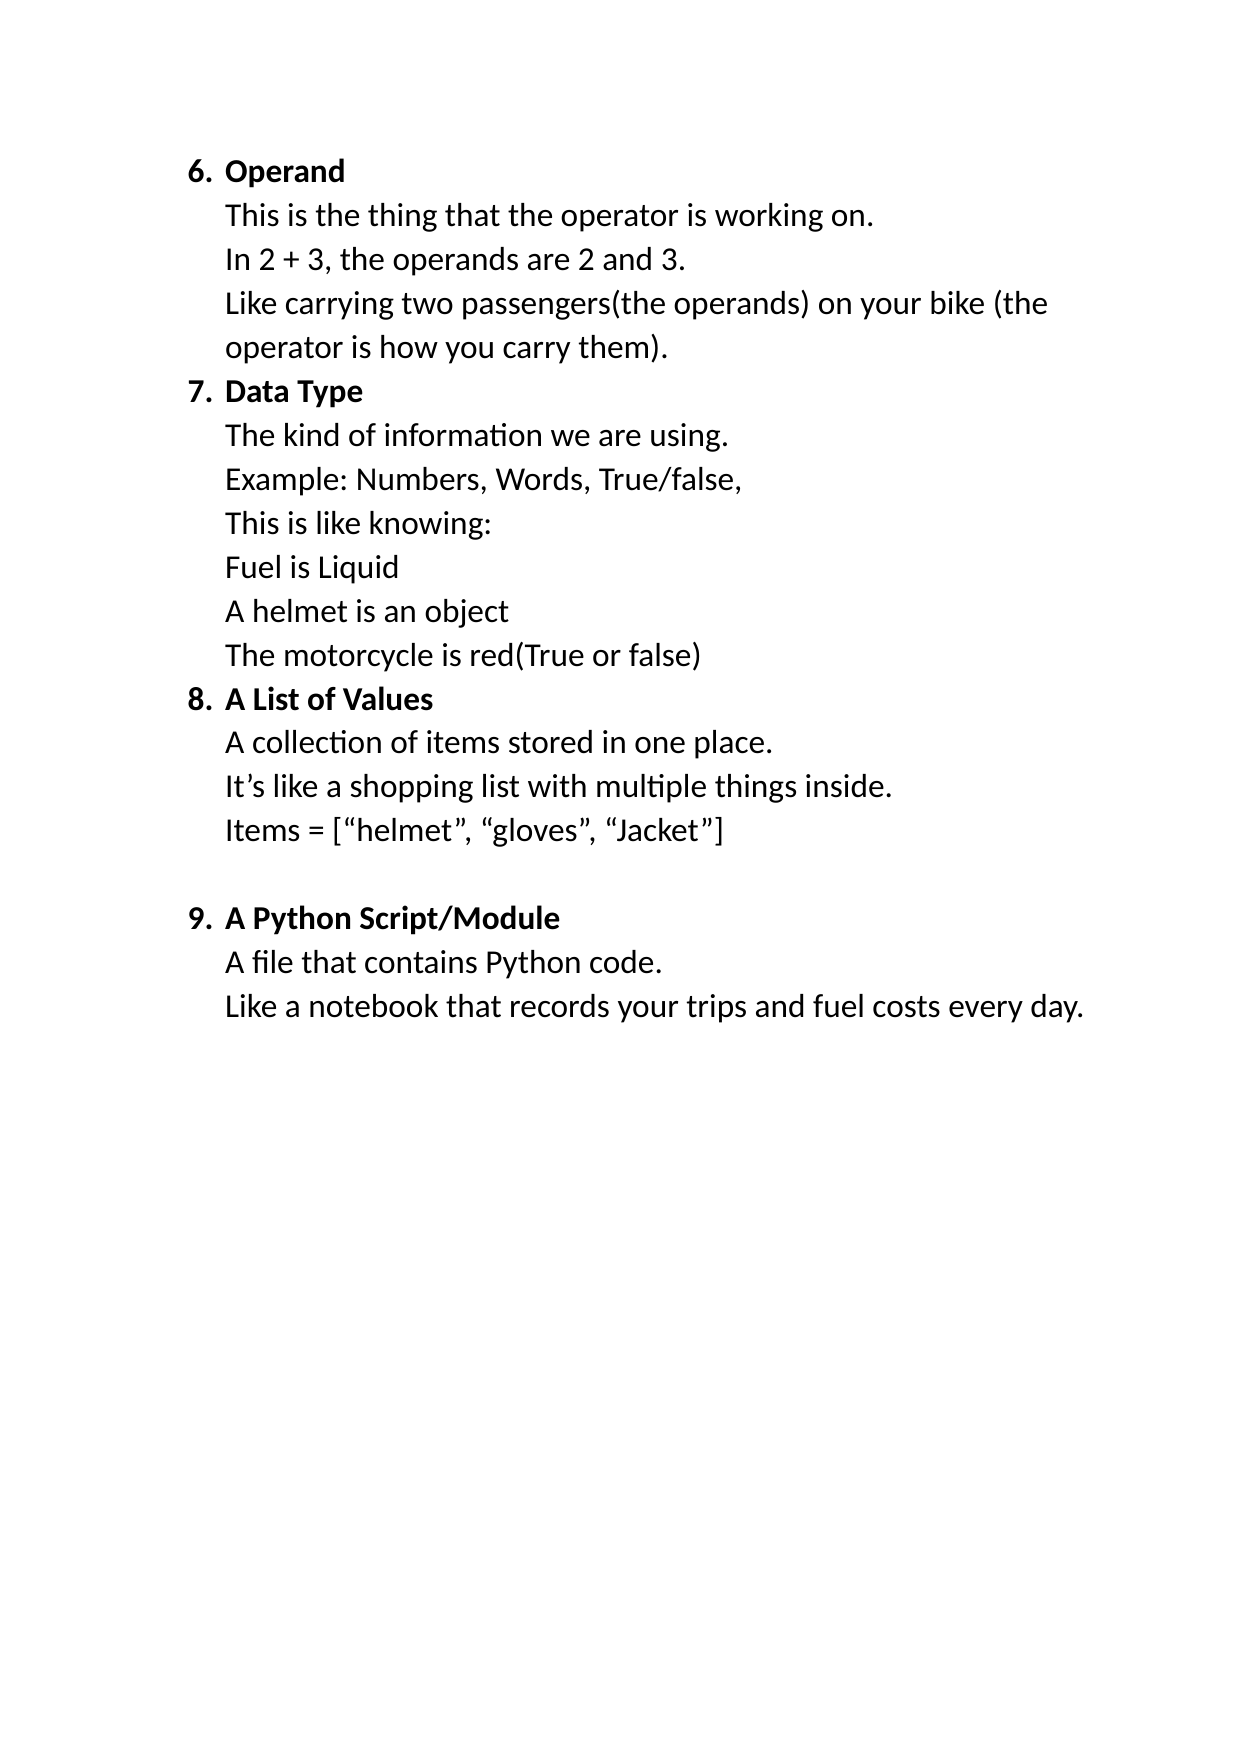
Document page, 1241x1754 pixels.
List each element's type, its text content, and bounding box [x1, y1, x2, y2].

list This is the thing that the operator is working on. [225, 194, 1090, 235]
list Fuel is Liquid [225, 546, 1090, 586]
list The motorcycle is red(True or false) [225, 633, 1090, 674]
list A collection of items stored in one place. [225, 721, 1090, 762]
list Data Type [187, 370, 1090, 411]
list In 2 + 3, the operands are 2 and 3. [225, 238, 1090, 279]
list The kind of information we are using. [225, 414, 1090, 454]
list A helmet is an object [225, 589, 1090, 630]
list A file that contains Python code. [225, 941, 1090, 982]
list This is like knowing: [225, 502, 1090, 542]
list Like carrying two passengers(the operands) on your bike (the operator is how you carry them). [225, 282, 1090, 367]
list A List of Values [187, 677, 1090, 718]
list Operand [187, 150, 1090, 191]
list Example: Numbers, Words, True/false, [225, 458, 1090, 498]
list Like a notebook that records your trips and fuel costs every day. [225, 985, 1090, 1026]
list It’s like a shopping list with multiple things inside. [225, 765, 1090, 806]
list Items = [“helmet”, “gloves”, “Jacket”] [225, 809, 1090, 850]
list A Python Script/Module [187, 897, 1090, 938]
